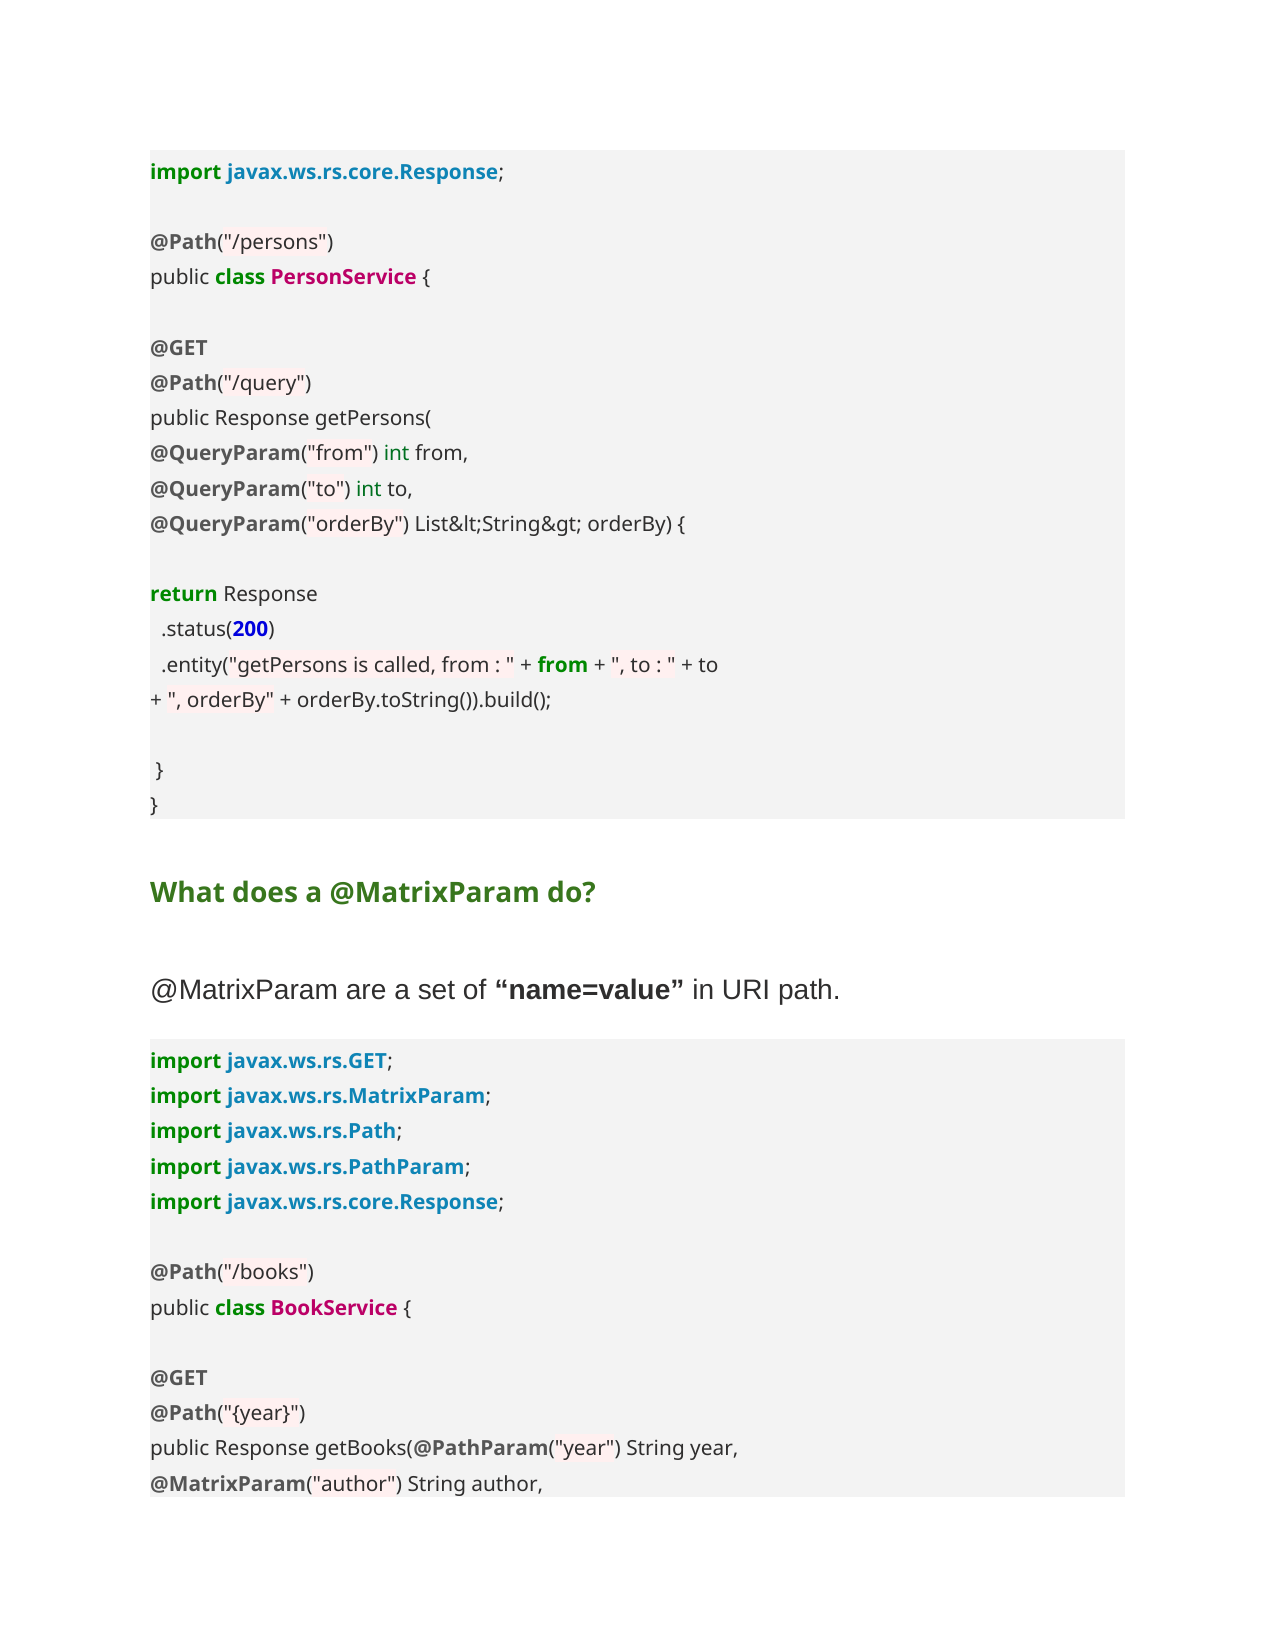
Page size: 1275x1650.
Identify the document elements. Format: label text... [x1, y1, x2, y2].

text import javax.ws.rs.core.Response; [150, 150, 1125, 185]
text @GET [150, 1356, 1125, 1392]
text return Response [150, 572, 1125, 608]
text import javax.ws.rs.GET; [150, 1039, 1125, 1075]
text What does a @MatrixParam do? [150, 872, 1125, 971]
text @MatrixParam are a set of “name=value” in URI path. [150, 971, 1125, 1005]
text public Response getPersons( [150, 396, 1125, 432]
text @QueryParam("orderBy") List&lt;String&gt; orderBy) { [150, 502, 1125, 537]
text @Path("/query") [150, 361, 1125, 396]
text } [150, 784, 1125, 819]
text @MatrixParam("author") String author, [150, 1462, 1125, 1497]
text public class BookService { [150, 1286, 1125, 1321]
text import javax.ws.rs.core.Response; [150, 1180, 1125, 1216]
text @QueryParam("from") int from, [150, 432, 1125, 467]
text @Path("{year}") [150, 1392, 1125, 1427]
text import javax.ws.rs.Path; [150, 1110, 1125, 1145]
text import javax.ws.rs.MatrixParam; [150, 1075, 1125, 1110]
text + ", orderBy" + orderBy.toString()).build(); [150, 678, 1125, 713]
text @QueryParam("to") int to, [150, 467, 1125, 502]
text .entity("getPersons is called, from : " + from + ", to : " + to [150, 643, 1125, 678]
text .status(200) [150, 608, 1125, 643]
text @Path("/persons") [150, 220, 1125, 256]
text public class PersonService { [150, 256, 1125, 291]
text import javax.ws.rs.PathParam; [150, 1145, 1125, 1180]
text @GET [150, 326, 1125, 361]
text } [150, 748, 1125, 784]
text public Response getBooks(@PathParam("year") String year, [150, 1427, 1125, 1462]
text @Path("/books") [150, 1251, 1125, 1286]
